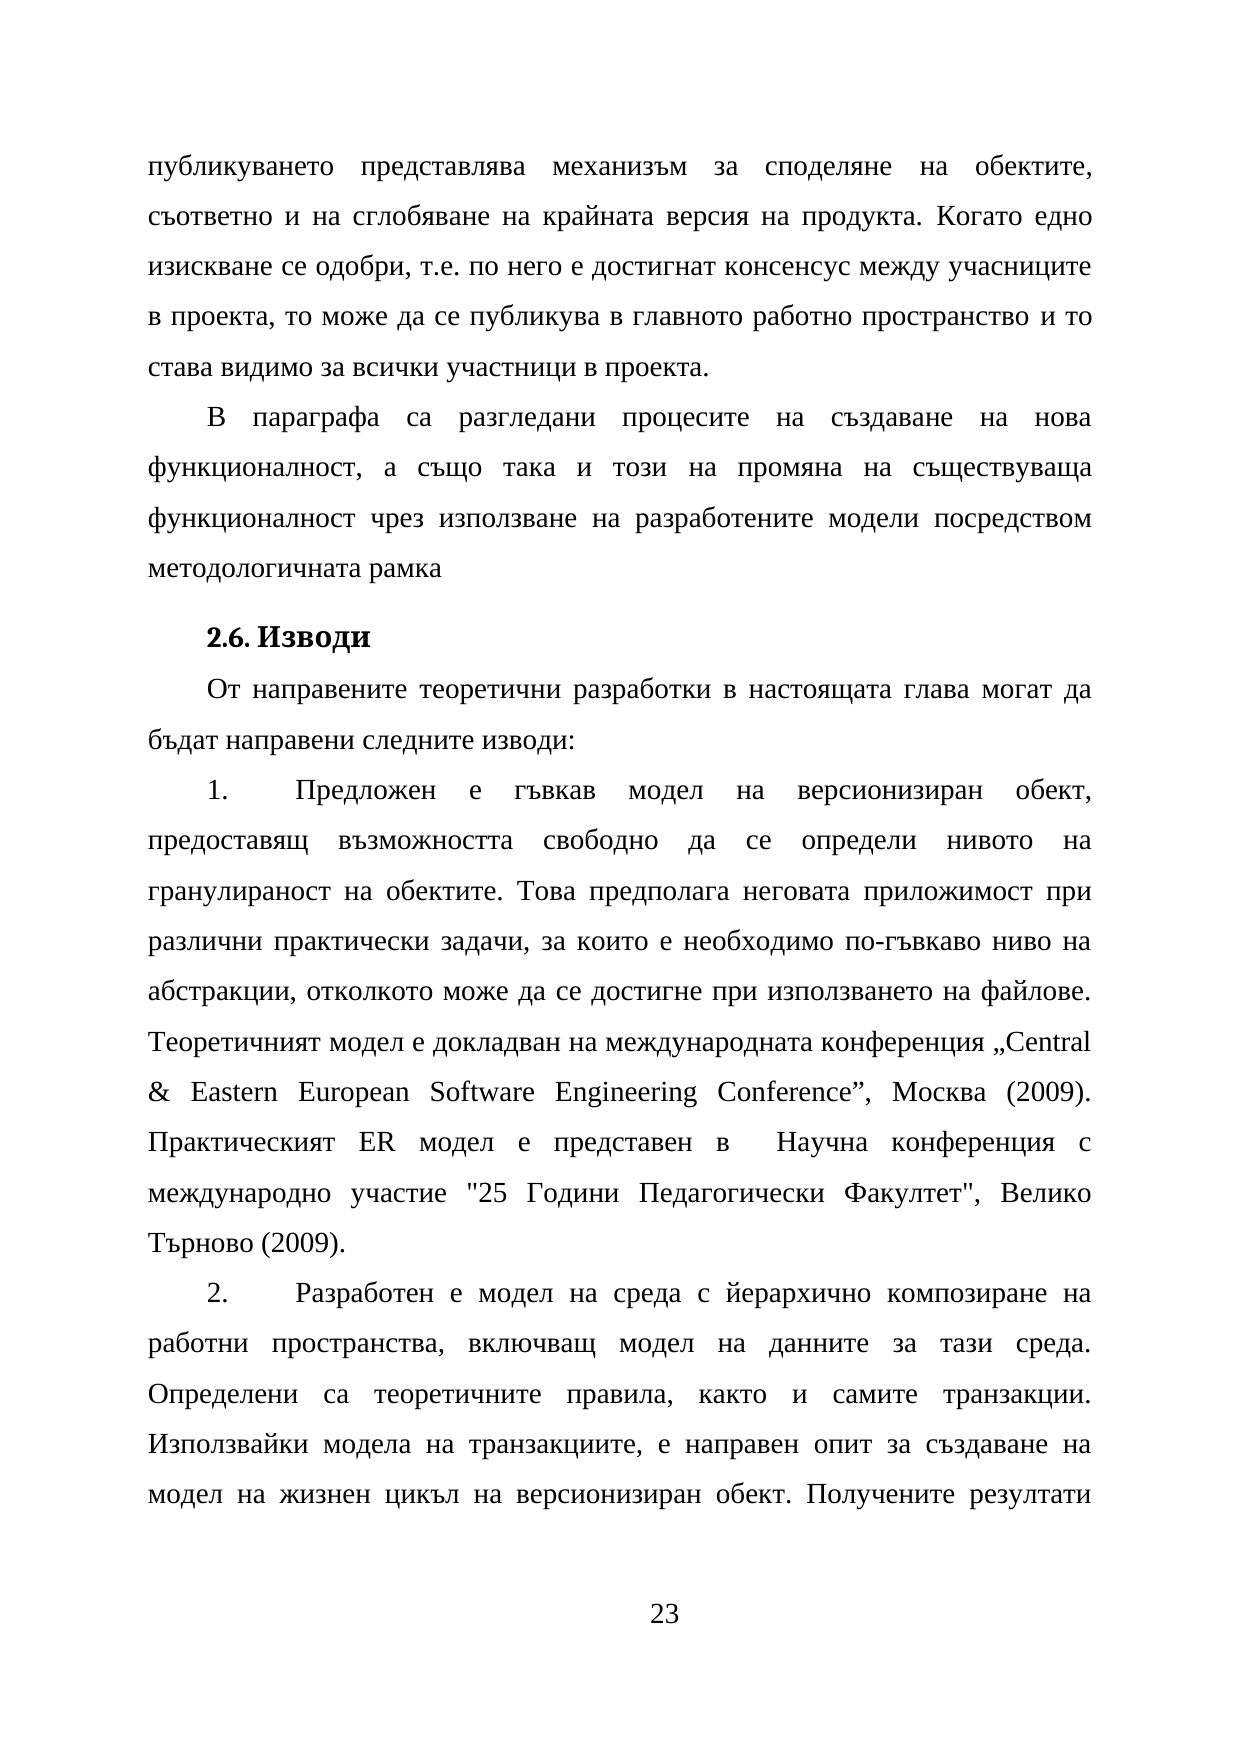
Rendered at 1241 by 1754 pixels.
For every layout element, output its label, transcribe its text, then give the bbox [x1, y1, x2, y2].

subtitle 2.6. Изводи [148, 621, 1093, 655]
text В параграфа са разгледани процесите на създаване на нова функционалност, а също така и този на промяна на съществуваща функционалност чрез използване на разработените модели посредством методологичната рамка [148, 399, 1093, 584]
text От направените теоретични разработки в настоящата глава могат да бъдат направени следните изводи: [148, 672, 1093, 755]
list Предложен е гъвкав модел на версионизиран обект, предоставящ възможността свободно да се определи нивото на гранулираност на обектите. Това предполага неговата приложимост при различни практически задачи, за които е необходимо по-гъвкаво ниво на абстракции, отколкото може да се достигне при използването на файлове. Теоретичният модел е докладван на международната конференция „Central & Eastern European Software Engineering Conference”, Москва (2009). Практическият ER модел е представен в Научна конференция с международно участие "25 Години Педагогически Факултет", Велико Търново (2009). [148, 772, 1093, 1258]
